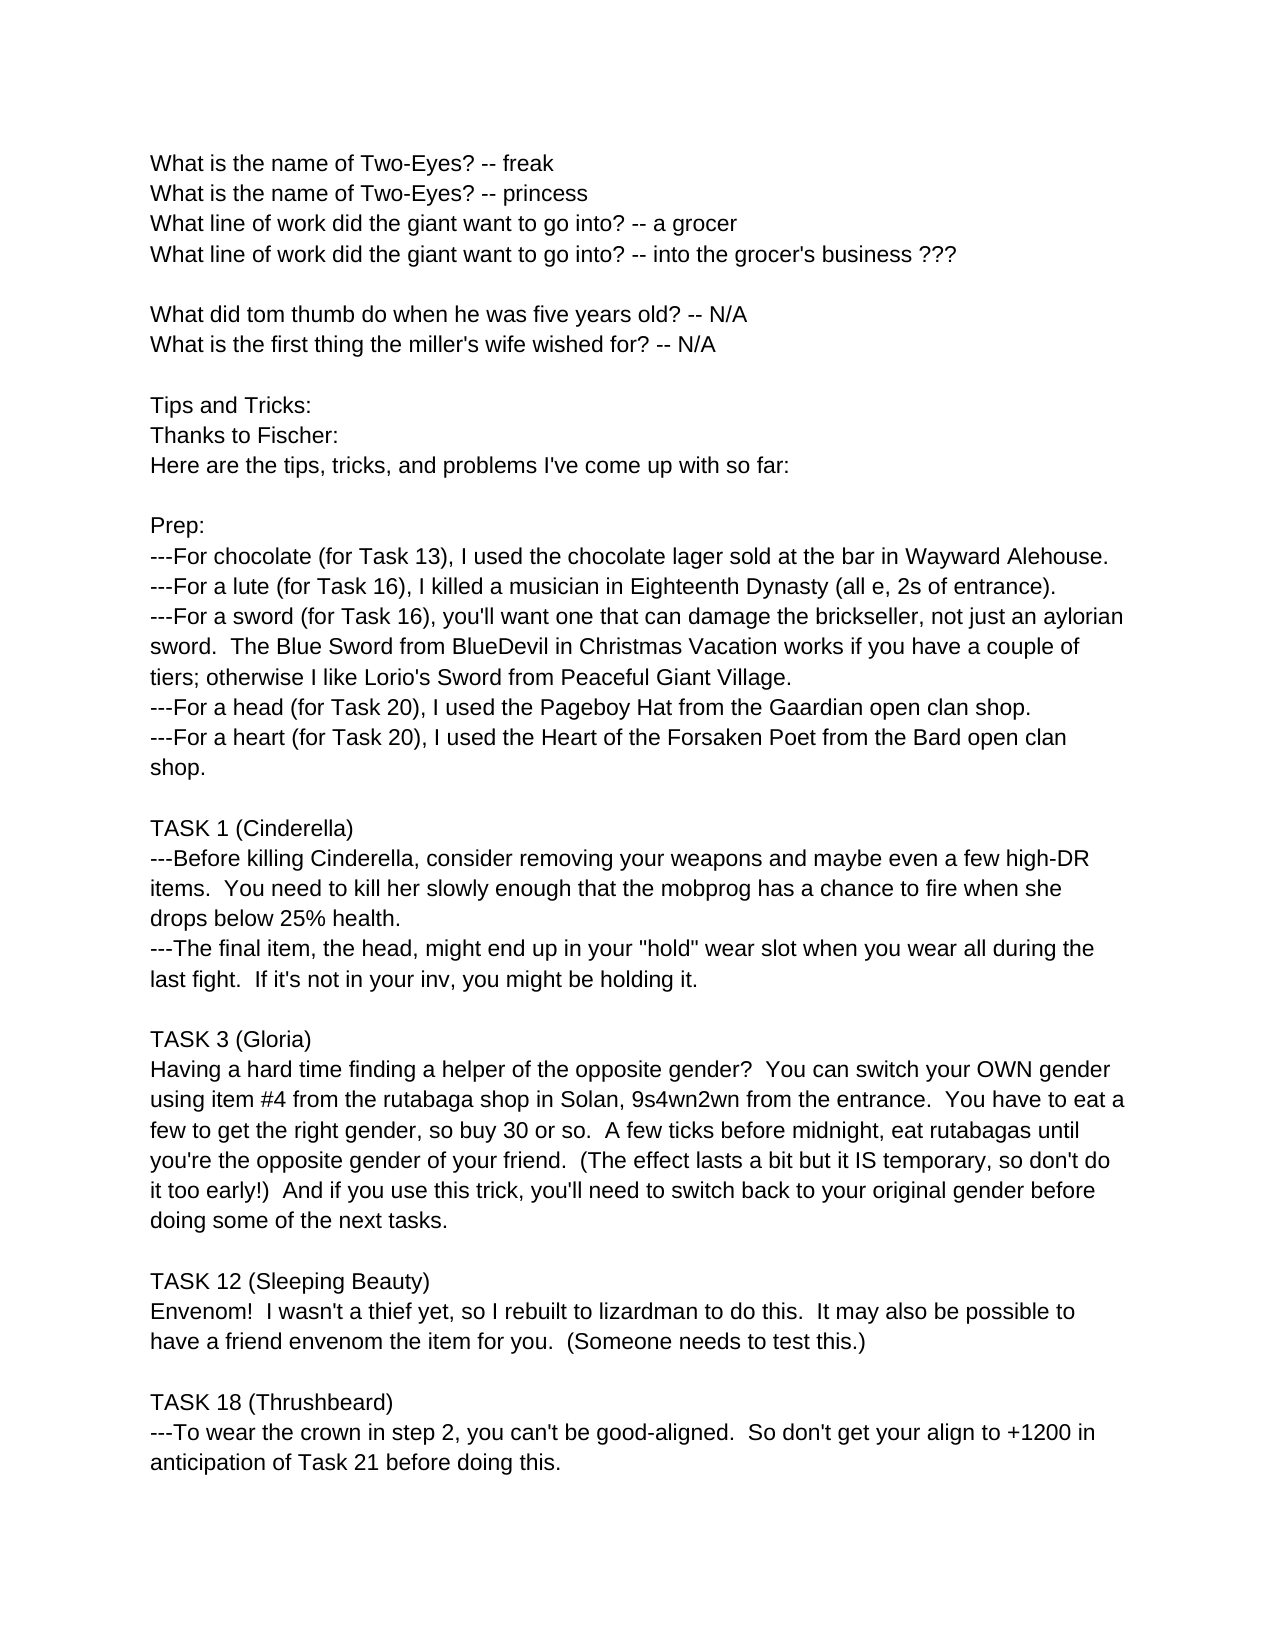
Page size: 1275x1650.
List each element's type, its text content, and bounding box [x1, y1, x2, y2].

text ---For a heart (for Task 20), I used the Heart of the Forsaken Poet from the Bard open clan shop. [150, 724, 1125, 781]
text ---Before killing Cinderella, consider removing your weapons and maybe even a few high-DR items. You need to kill her slowly enough that the mobprog has a chance to fire when she drops below 25% health. [150, 845, 1125, 932]
text What line of work did the giant want to go into? -- a grocer [150, 210, 1125, 237]
text TASK 1 (Cinderella) [150, 814, 1125, 841]
text TASK 12 (Sleeping Beauty) [150, 1268, 1125, 1294]
text ---To wear the crown in step 2, you can't be good-aligned. So don't get your align to +1200 in anticipation of Task 21 before doing this. [150, 1419, 1125, 1475]
text TASK 3 (Gloria) [150, 1026, 1125, 1052]
text Thanks to Fischer: [150, 422, 1125, 448]
text What did tom thumb do when he was five years old? -- N/A [150, 301, 1125, 327]
text ---For a lute (for Task 16), I killed a musician in Eighteenth Dynasty (all e, 2s of entrance). [150, 573, 1125, 599]
text Having a hard time finding a helper of the opposite gender? You can switch your OWN gender using item #4 from the rutabaga shop in Solan, 9s4wn2wn from the entrance. You have to eat a few to get the right gender, so buy 30 or so. A few ticks before midnight, eat rutabagas until you're the opposite gender of your friend. (The effect lasts a bit but it IS temporary, so don't do it too early!) And if you use this trick, you'll need to switch back to your original gender before doing some of the next tasks. [150, 1056, 1125, 1234]
text Tips and Tricks: [150, 392, 1125, 418]
text ---For a head (for Task 20), I used the Pageboy Hat from the Gaardian open clan shop. [150, 694, 1125, 720]
text ---The final item, the head, might end up in your "hold" wear slot when you wear all during the last fight. If it's not in your inv, you might be holding it. [150, 935, 1125, 992]
text What is the first thing the miller's wife wished for? -- N/A [150, 331, 1125, 358]
text Envenom! I wasn't a thief yet, so I rebuilt to lizardman to do this. It may also be possible to have a friend envenom the item for you. (Someone needs to test this.) [150, 1298, 1125, 1354]
text What is the name of Two-Eyes? -- freak [150, 150, 1125, 176]
text ---For chocolate (for Task 13), I used the chocolate lager sold at the bar in Wayward Alehouse. [150, 543, 1125, 569]
text What line of work did the giant want to go into? -- into the grocer's business ??? [150, 241, 1125, 267]
text Here are the tips, tricks, and problems I've come up with so far: [150, 452, 1125, 478]
text ---For a sword (for Task 16), you'll want one that can damage the brickseller, not just an aylorian sword. The Blue Sword from BlueDevil in Christmas Vacation works if you have a couple of tiers; otherwise I like Lorio's Sword from Peaceful Giant Village. [150, 603, 1125, 690]
text TASK 18 (Thrushbeard) [150, 1388, 1125, 1415]
text What is the name of Two-Eyes? -- princess [150, 180, 1125, 207]
text Prep: [150, 512, 1125, 539]
